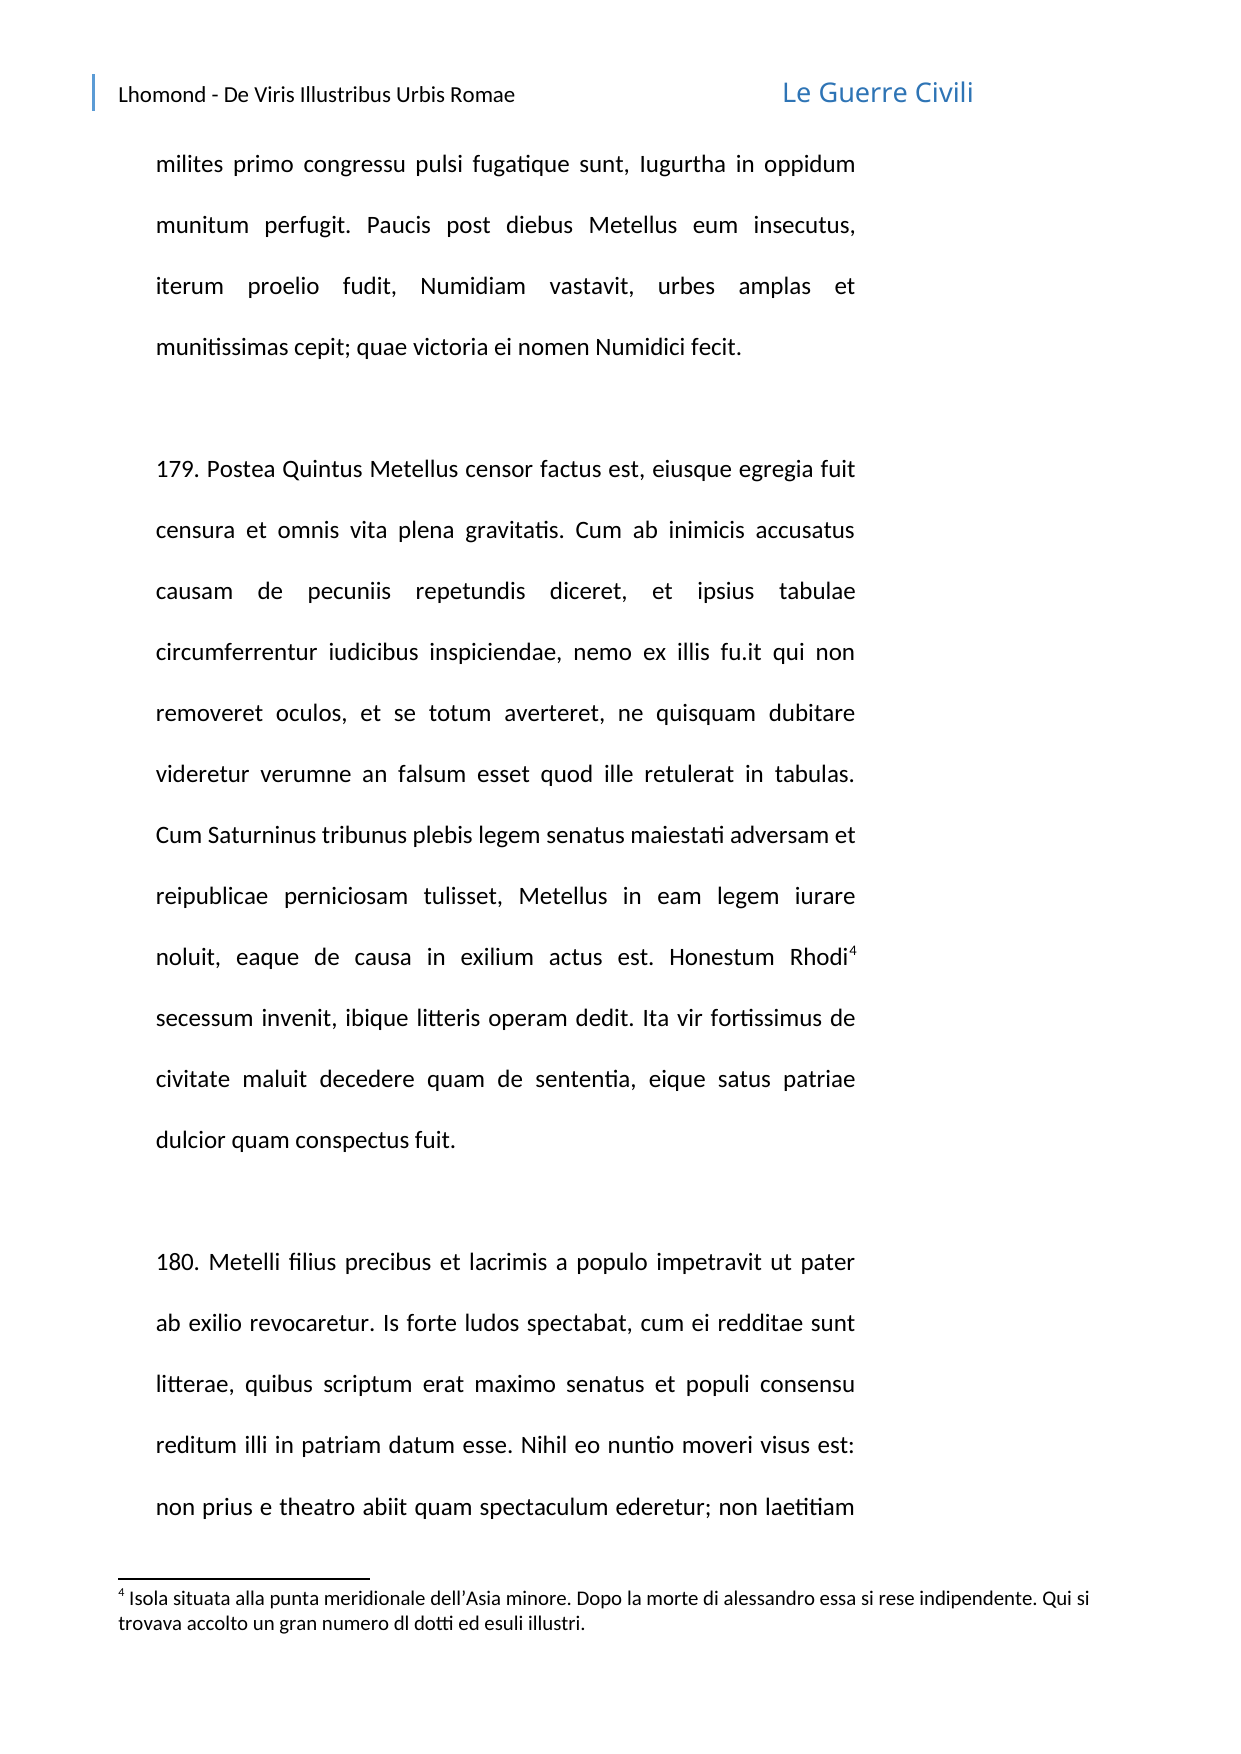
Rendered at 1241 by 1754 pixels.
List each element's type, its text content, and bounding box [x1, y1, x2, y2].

text 179. Postea Quintus Metellus censor factus est, eiusque egregia fuit censura et omnis vita plena gravitatis. Cum ab inimicis accusatus causam de pecuniis repetundis diceret, et ipsius tabulae circumferrentur iudicibus inspiciendae, nemo ex illis fu.it qui non removeret oculos, et se totum averteret, ne quisquam dubitare videretur verumne an falsum esset quod ille retulerat in tabulas. Cum Saturninus tribunus plebis legem senatus maiestati adversam et reipublicae perniciosam tulisset, Metellus in eam legem iurare noluit, eaque de causa in exilium actus est. Honestum Rhodi secessum invenit, ibique litteris operam dedit. Ita vir fortissimus de civitate maluit decedere quam de sententia, eique satus patriae dulcior quam conspectus fuit. [156, 453, 856, 1155]
